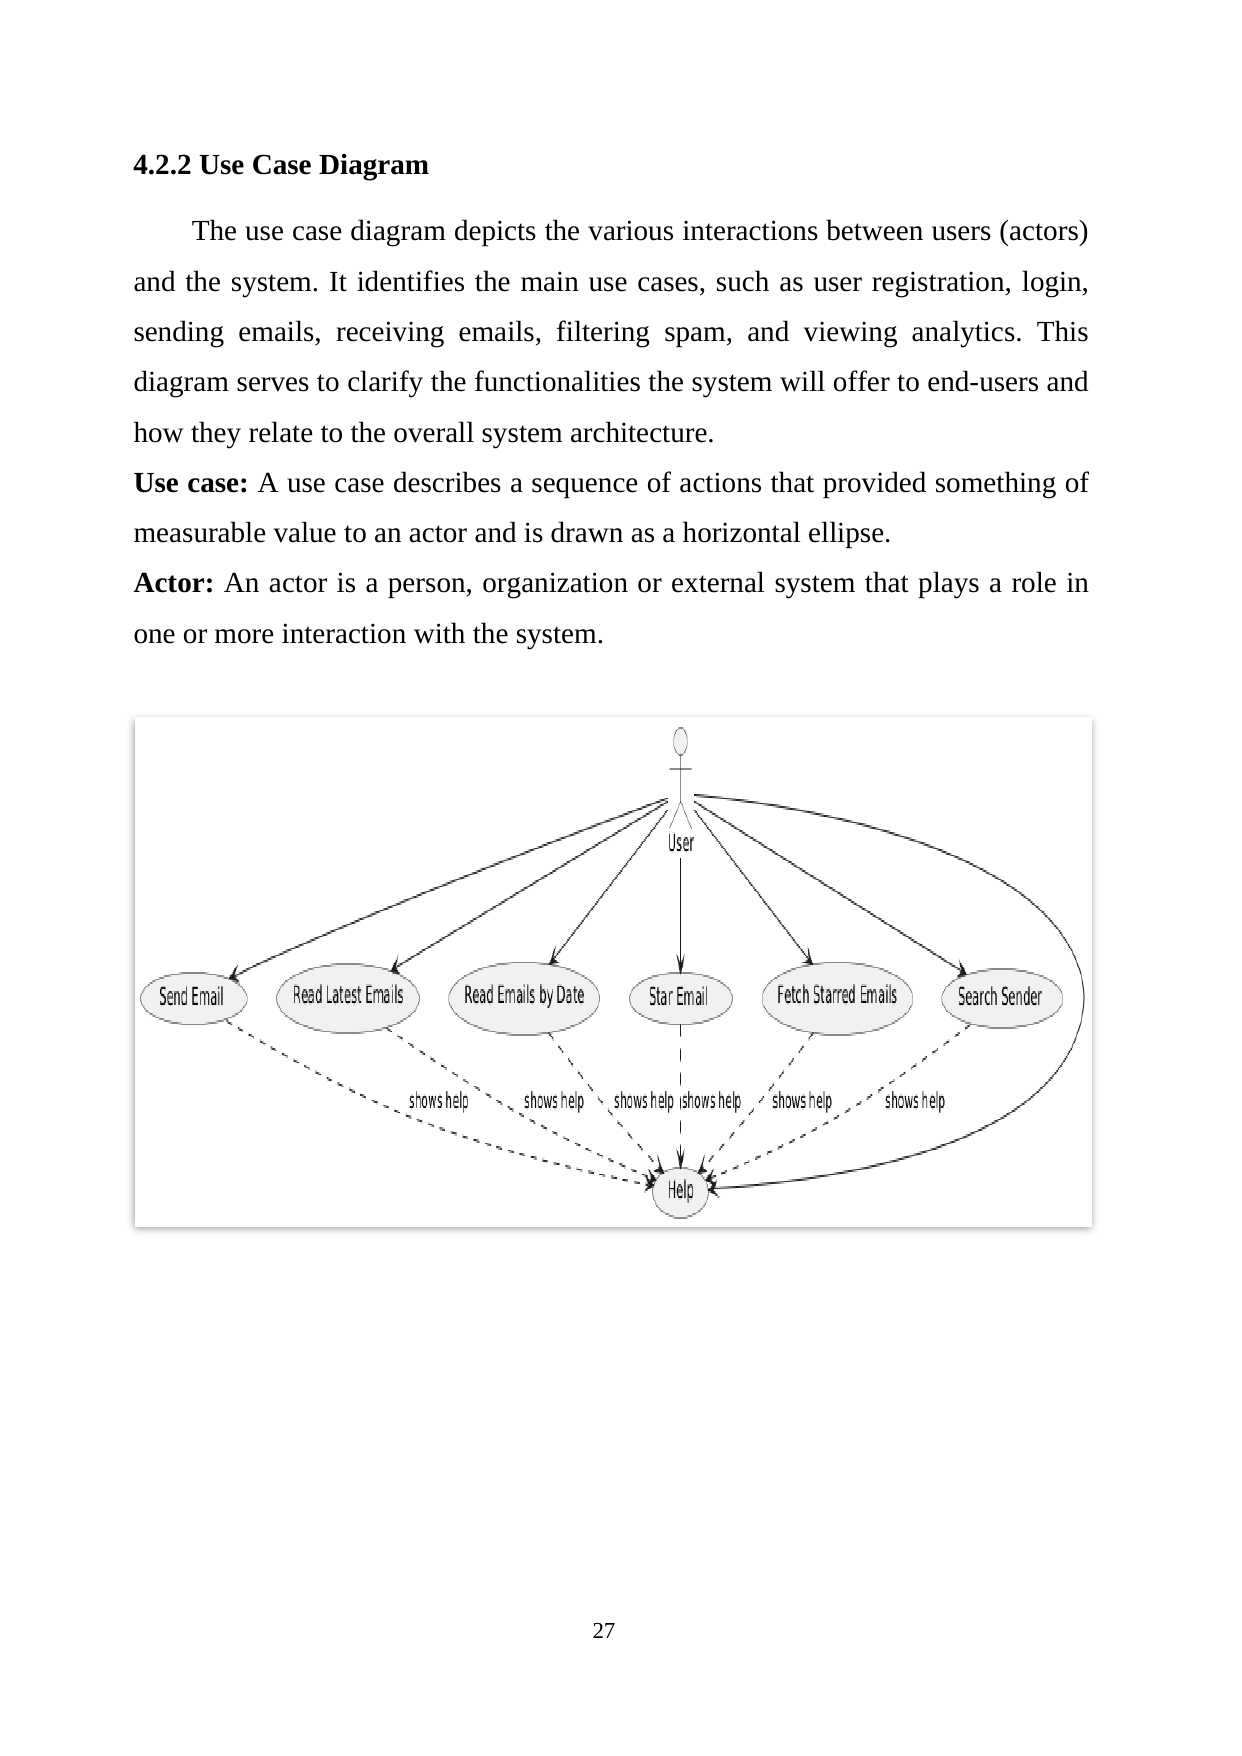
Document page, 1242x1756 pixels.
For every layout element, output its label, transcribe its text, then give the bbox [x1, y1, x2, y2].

text Actor: An actor is a person, organization or external system that plays a role in one or more interaction with the system. [133, 566, 1091, 650]
text Use case: A use case describes a sequence of actions that provided something of measurable value to an actor and is drawn as a horizontal ellipse. [133, 465, 1090, 549]
subtitle Use Case Diagram [133, 147, 1212, 181]
text The use case diagram depicts the various interactions between users (actors) and the system. It identifies the main use cases, such as user registration, login, sending emails, receiving emails, filtering spam, and viewing analytics. This diagram serves to clarify the functionalities the system will offer to end-users and how they relate to the overall system architecture. [133, 213, 1090, 448]
picture [136, 718, 1091, 1226]
